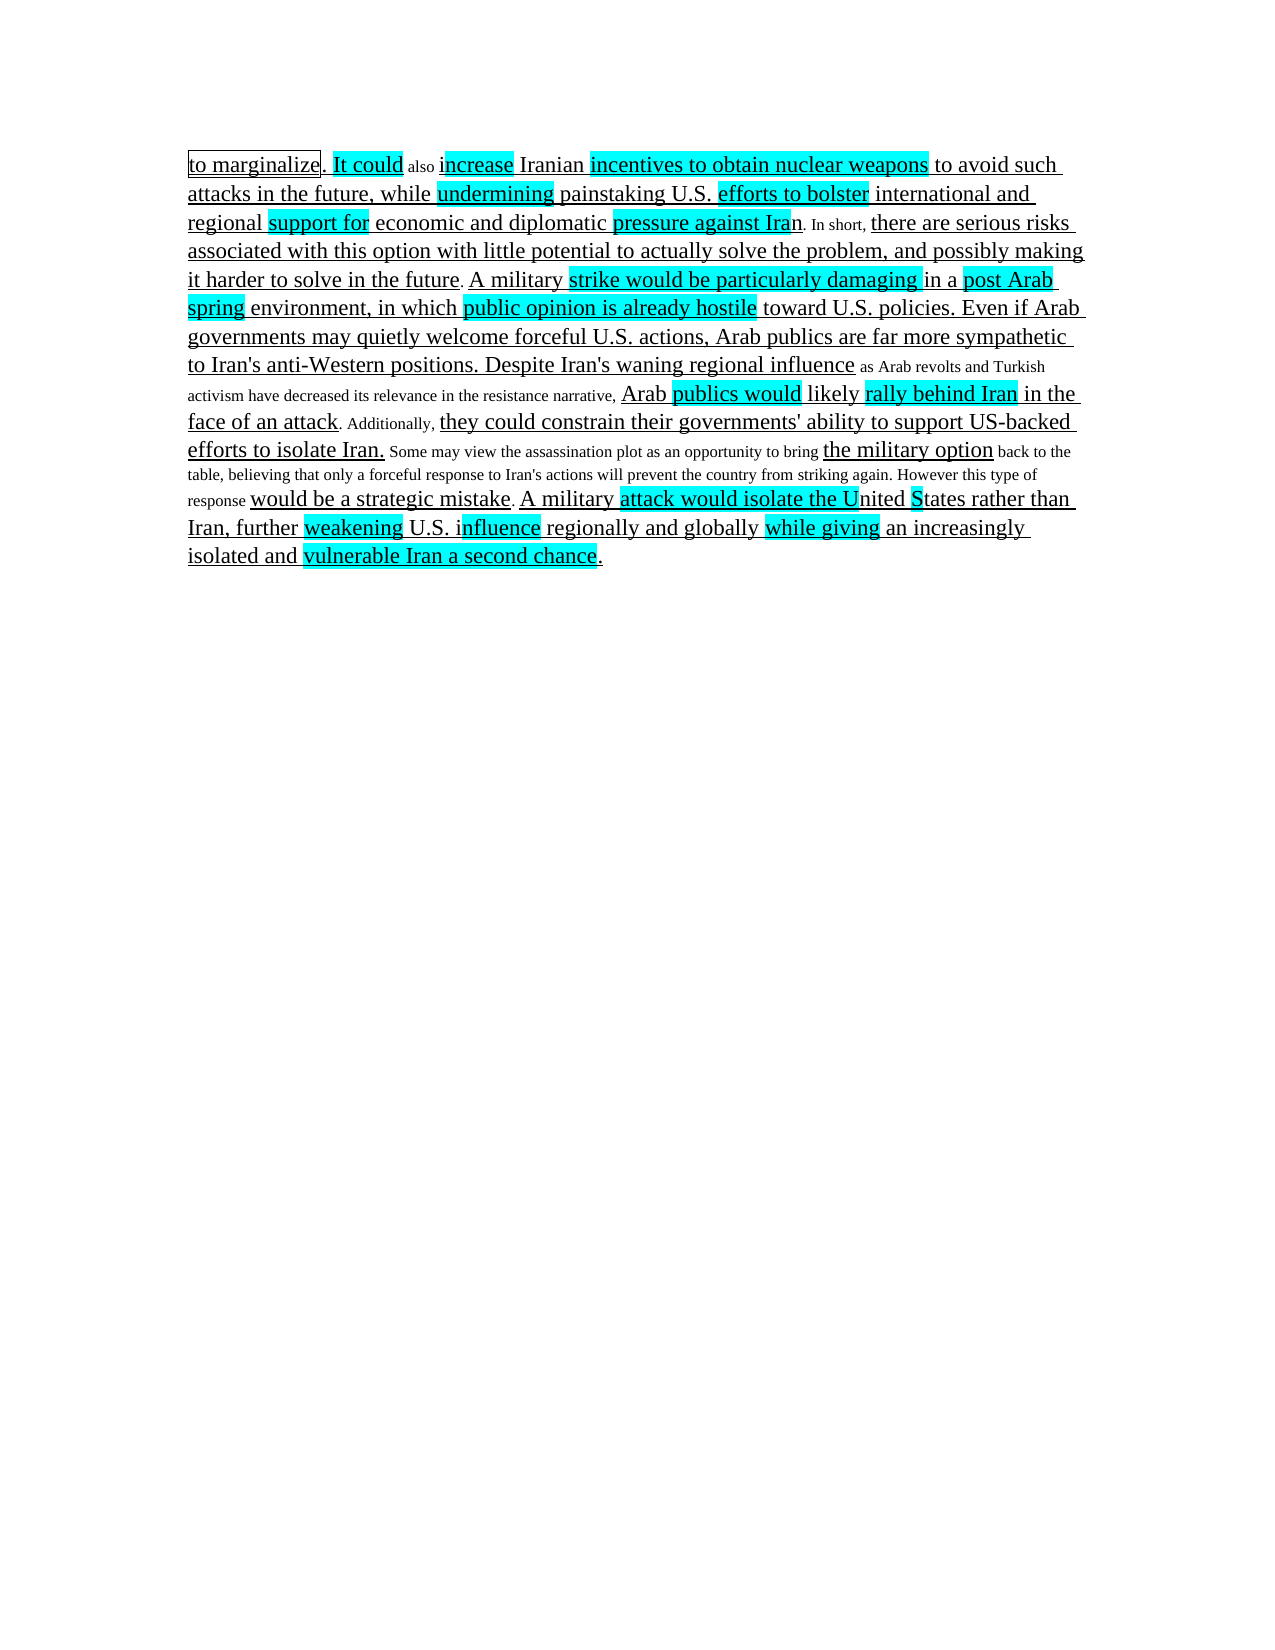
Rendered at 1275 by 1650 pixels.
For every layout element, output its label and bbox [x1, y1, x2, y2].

text [187, 150, 1087, 569]
